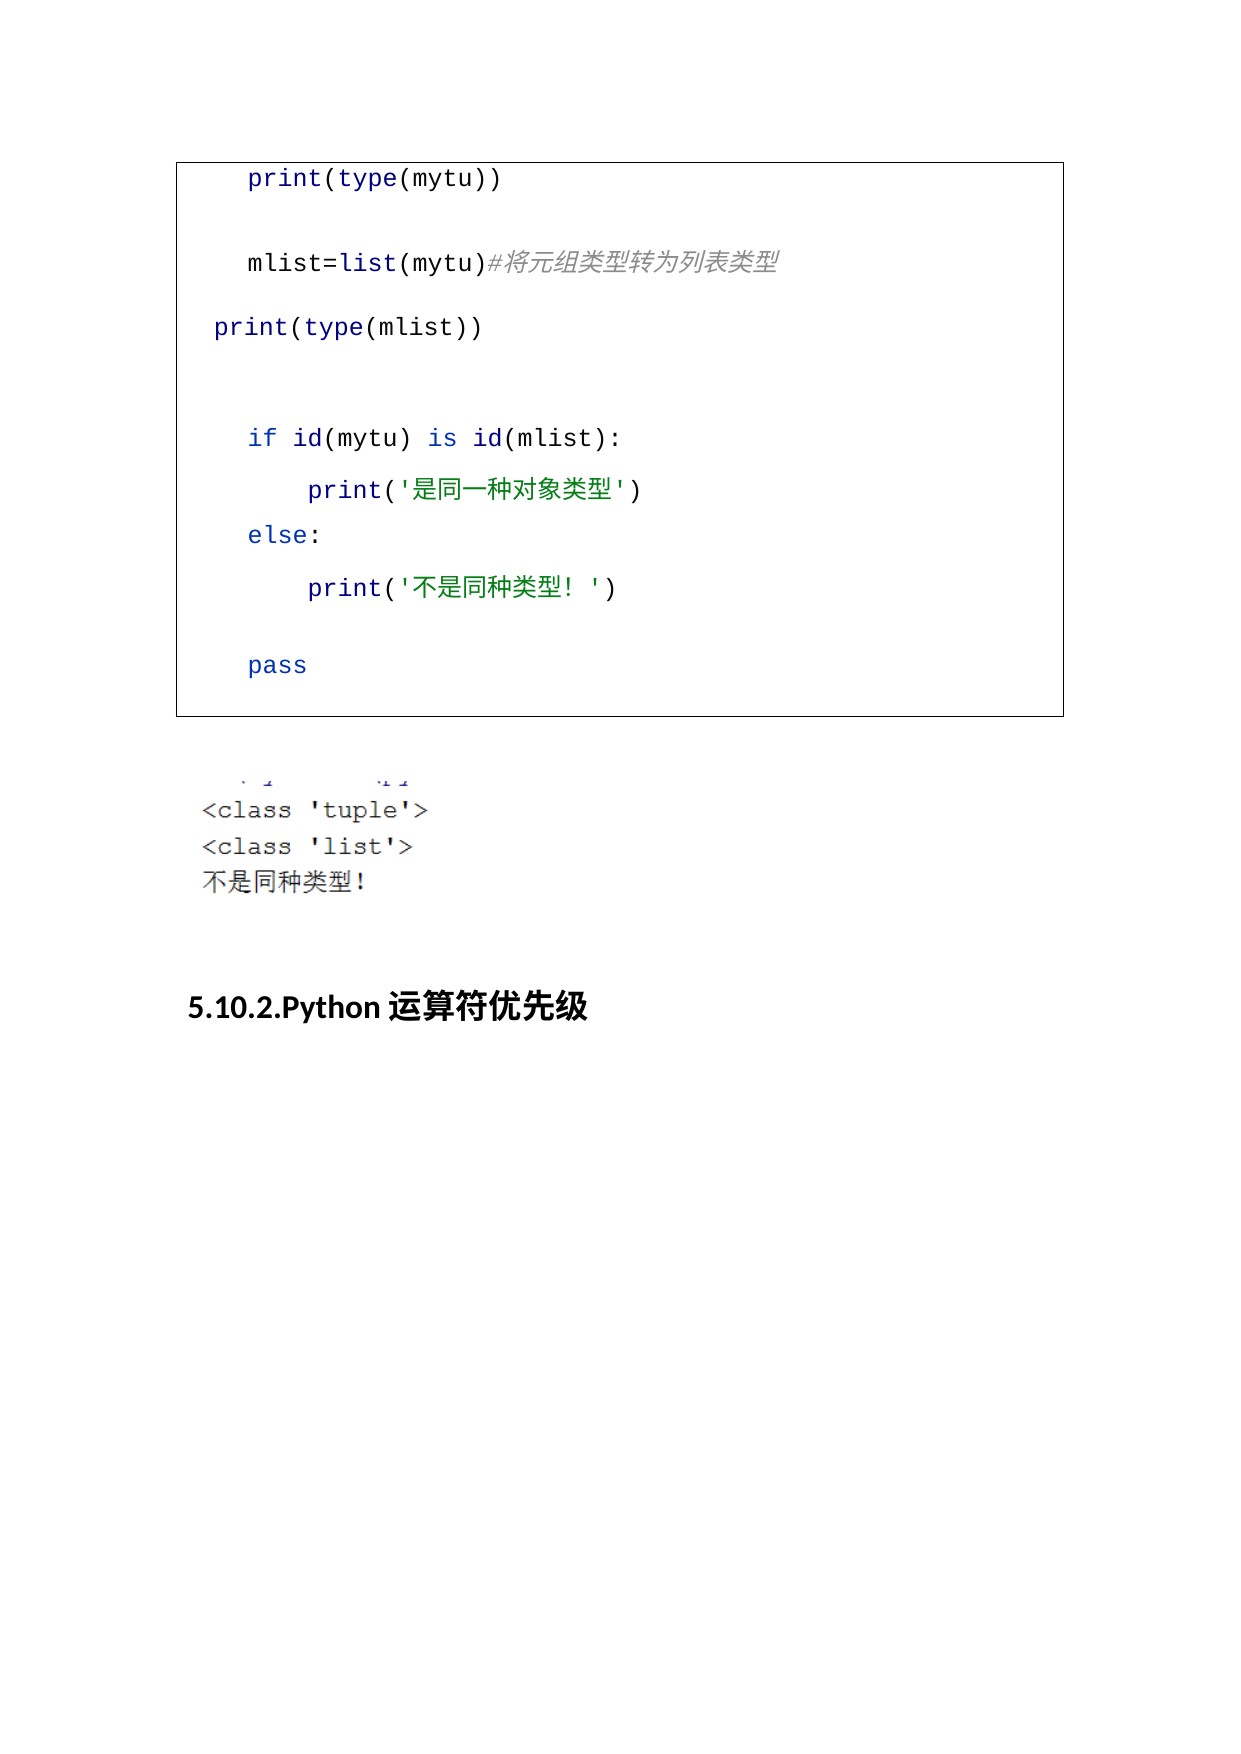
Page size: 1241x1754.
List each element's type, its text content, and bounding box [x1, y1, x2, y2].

subtitle 5.10.2.Python 运算符优先级 [187, 971, 1053, 1036]
picture [187, 781, 511, 907]
